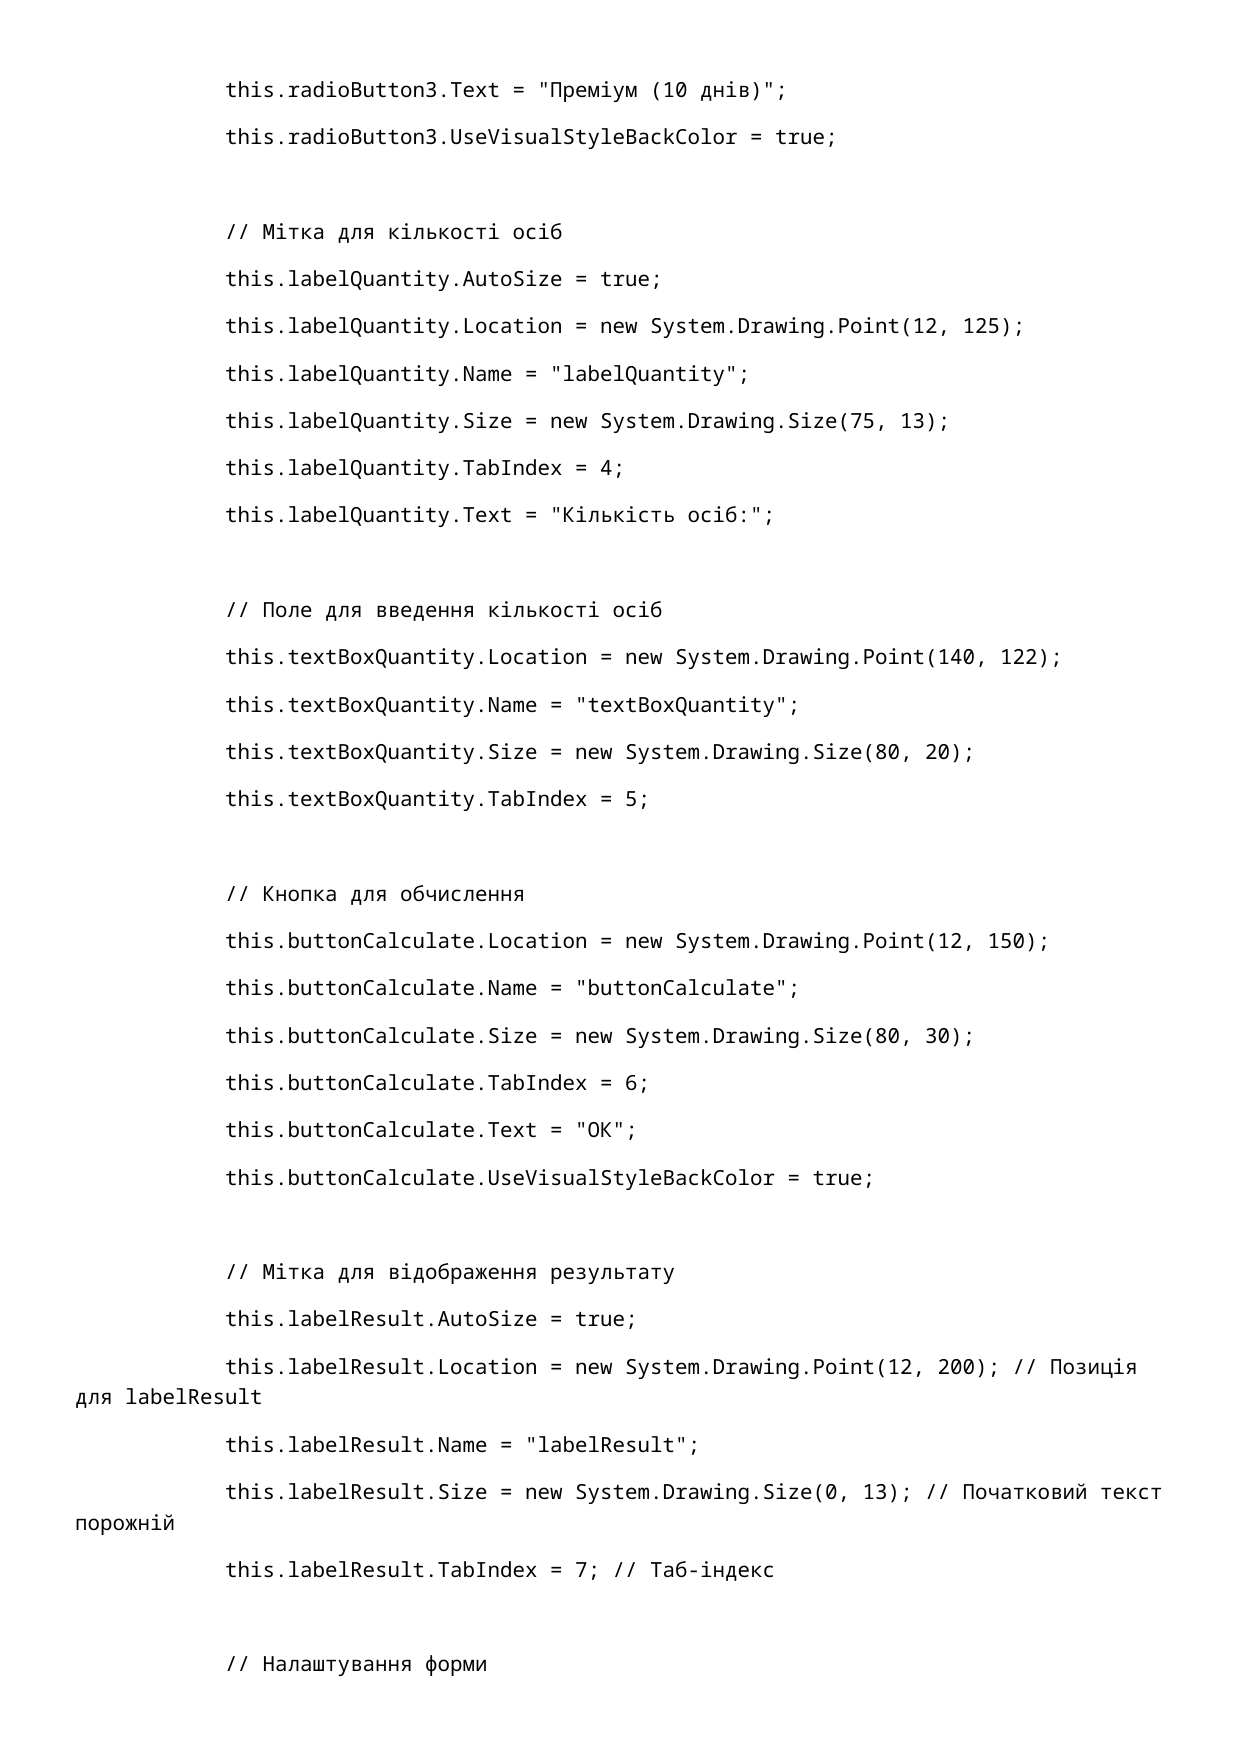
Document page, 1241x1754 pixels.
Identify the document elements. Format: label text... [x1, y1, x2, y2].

text this.labelQuantity.Location = new System.Drawing.Point(12, 125); [75, 311, 1165, 340]
text this.buttonCalculate.Name = "buttonCalculate"; [75, 973, 1165, 1002]
text this.textBoxQuantity.Name = "textBoxQuantity"; [75, 690, 1165, 718]
text this.labelQuantity.Text = "Кількість осіб:"; [75, 501, 1165, 529]
text this.buttonCalculate.Text = "ОК"; [75, 1115, 1165, 1144]
text // Мітка для кількості осіб [75, 217, 1165, 245]
text this.radioButton3.UseVisualStyleBackColor = true; [75, 122, 1165, 151]
text this.buttonCalculate.TabIndex = 6; [75, 1068, 1165, 1097]
text this.labelQuantity.Name = "labelQuantity"; [75, 359, 1165, 387]
text // Мітка для відображення результату [75, 1257, 1165, 1286]
text // Кнопка для обчислення [75, 879, 1165, 907]
text // Налаштування форми [75, 1649, 1165, 1678]
text this.textBoxQuantity.TabIndex = 5; [75, 784, 1165, 813]
text this.labelResult.AutoSize = true; [75, 1304, 1165, 1333]
text this.labelResult.Location = new System.Drawing.Point(12, 200); // Позиція для labelResult [75, 1352, 1165, 1411]
text this.buttonCalculate.Size = new System.Drawing.Size(80, 30); [75, 1021, 1165, 1049]
text this.textBoxQuantity.Location = new System.Drawing.Point(140, 122); [75, 642, 1165, 671]
text this.buttonCalculate.UseVisualStyleBackColor = true; [75, 1163, 1165, 1191]
text this.labelResult.Size = new System.Drawing.Size(0, 13); // Початковий текст порожній [75, 1477, 1165, 1536]
text this.textBoxQuantity.Size = new System.Drawing.Size(80, 20); [75, 737, 1165, 766]
text this.radioButton3.Text = "Преміум (10 днів)"; [75, 75, 1165, 103]
text this.labelQuantity.TabIndex = 4; [75, 453, 1165, 482]
text this.labelResult.TabIndex = 7; // Таб-індекс [75, 1555, 1165, 1583]
text this.buttonCalculate.Location = new System.Drawing.Point(12, 150); [75, 926, 1165, 955]
text // Поле для введення кількості осіб [75, 595, 1165, 624]
text this.labelResult.Name = "labelResult"; [75, 1430, 1165, 1458]
text this.labelQuantity.AutoSize = true; [75, 264, 1165, 293]
text this.labelQuantity.Size = new System.Drawing.Size(75, 13); [75, 406, 1165, 434]
